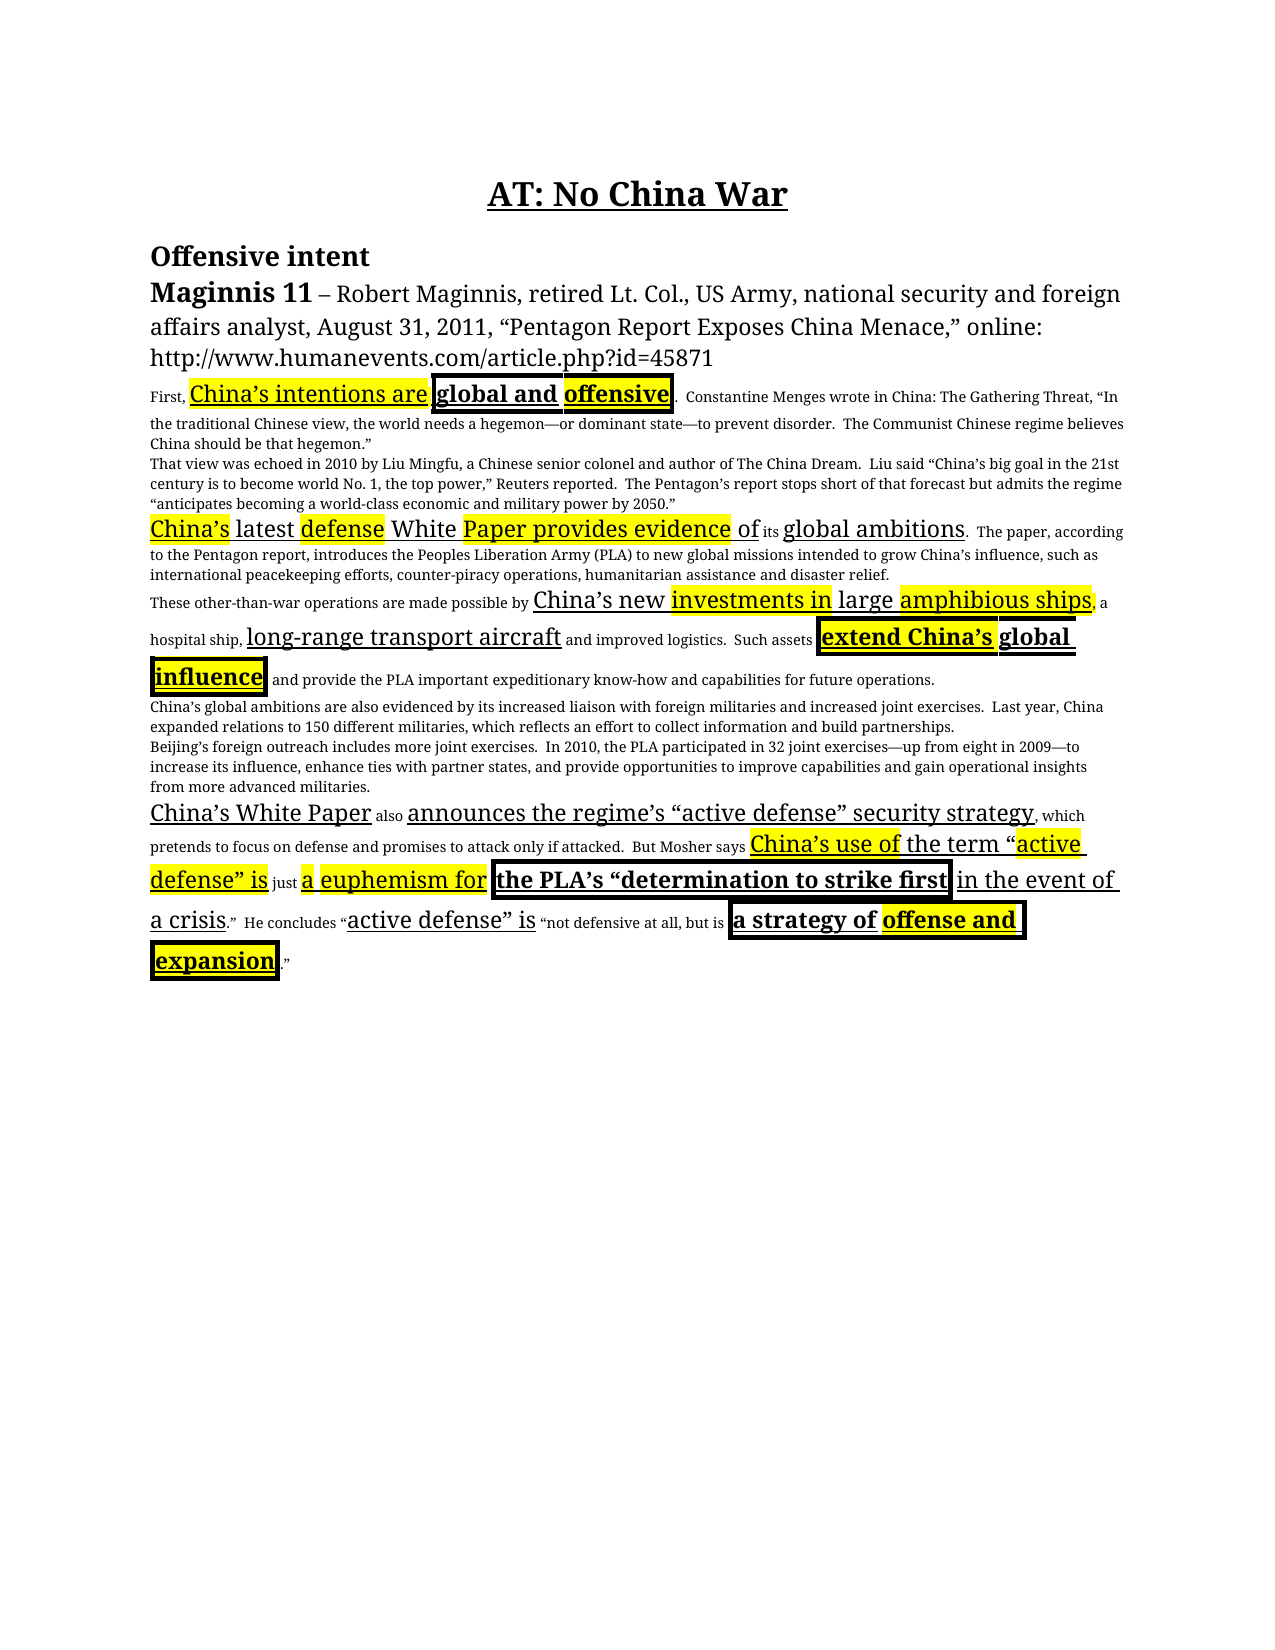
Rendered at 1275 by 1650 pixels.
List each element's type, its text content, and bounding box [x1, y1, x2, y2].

text China’s White Paper also announces the regime’s “active defense” security strategy, which pretends to focus on defense and promises to attack only if attacked. But Mosher says China’s use of the term “active defense” is just a euphemism for the PLA’s “determination to strike first in the event of a crisis.” He concludes “active defense” is “not defensive at all, but is a strategy of offense and expansion.” [150, 796, 1125, 981]
text China’s latest defense White Paper provides evidence of its global ambitions. The paper, according to the Pentagon report, introduces the Peoples Liberation Army (PLA) to new global missions intended to grow China’s influence, such as international peacekeeping efforts, counter-piracy operations, humanitarian assistance and disaster relief. [150, 513, 1125, 584]
text These other-than-war operations are made possible by China’s new investments in large amphibious ships, a hospital ship, long-range transport aircraft and improved logistics. Such assets extend China’s global influence and provide the PLA important expeditionary know-how and capabilities for future operations. [150, 584, 1125, 697]
text China’s global ambitions are also evidenced by its increased liaison with foreign militaries and increased joint exercises. Last year, China expanded relations to 150 different militaries, which reflects an effort to collect information and build partnerships. [150, 697, 1125, 737]
text That view was echoed in 2010 by Liu Mingfu, a Chinese senior colonel and author of The China Dream. Liu said “China’s big goal in the 21st century is to become world No. 1, the top power,” Reuters reported. The Pentagon’s report stops short of that forecast but admits the regime “anticipates becoming a world-class economic and military power by 2050.” [150, 454, 1125, 513]
text Maginnis 11 – Robert Maginnis, retired Lt. Col., US Army, national security and foreign affairs analyst, August 31, 2011, “Pentagon Report Exposes China Menace,” online: http://www.humanevents.com/article.php?id=45871 [150, 274, 1125, 373]
text Beijing’s foreign outreach includes more joint exercises. In 2010, the PLA participated in 32 joint exercises—up from eight in 2009—to increase its influence, enhance ties with partner states, and provide opportunities to improve capabilities and gain operational insights from more advanced militaries. [150, 737, 1125, 796]
text First, China’s intentions are global and offensive. Constantine Menges wrote in China: The Gathering Threat, “In the traditional Chinese view, the world needs a hegemon—or dominant state—to prevent disorder. The Communist Chinese regime believes China should be that hegemon.” [150, 373, 1125, 454]
subtitle AT: No China War [150, 171, 1125, 216]
subtitle Offensive intent [150, 237, 1125, 274]
